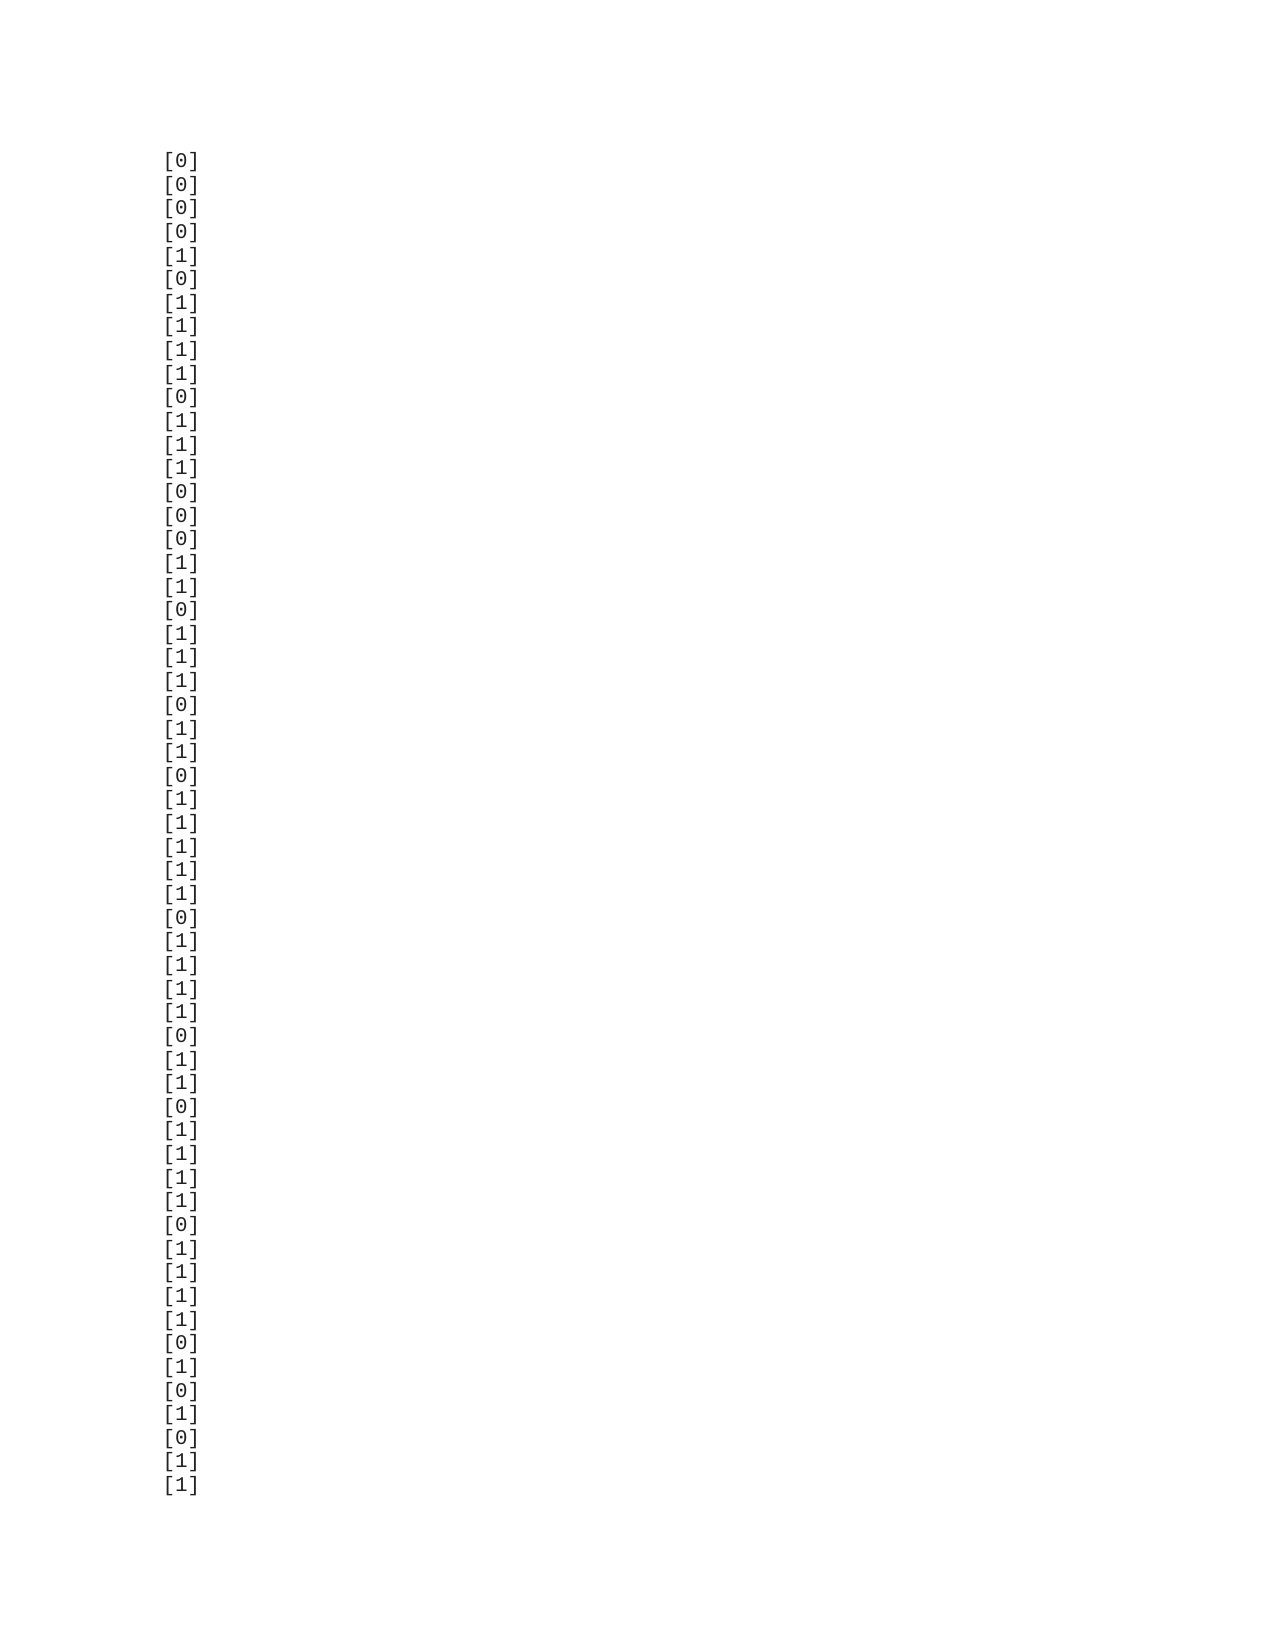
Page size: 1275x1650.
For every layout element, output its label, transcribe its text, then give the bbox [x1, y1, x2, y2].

text [1] [150, 623, 1125, 647]
text [1] [150, 717, 1125, 741]
text [1] [150, 1238, 1125, 1261]
text [0] [150, 481, 1125, 505]
text [1] [150, 434, 1125, 457]
text [1] [150, 410, 1125, 434]
text [0] [150, 386, 1125, 410]
text [0] [150, 1096, 1125, 1119]
text [1] [150, 741, 1125, 765]
text [1] [150, 339, 1125, 363]
text [1] [150, 1403, 1125, 1427]
text [0] [150, 528, 1125, 552]
text [1] [150, 457, 1125, 481]
text [1] [150, 1261, 1125, 1285]
text [1] [150, 1309, 1125, 1332]
text [0] [150, 1379, 1125, 1403]
text [1] [150, 1285, 1125, 1309]
text [1] [150, 1048, 1125, 1072]
text [1] [150, 1190, 1125, 1214]
text [1] [150, 292, 1125, 316]
text [0] [150, 694, 1125, 717]
text [1] [150, 1356, 1125, 1379]
text [1] [150, 576, 1125, 599]
text [1] [150, 670, 1125, 694]
text [0] [150, 1332, 1125, 1356]
text [0] [150, 1025, 1125, 1048]
text [1] [150, 954, 1125, 978]
text [1] [150, 1451, 1125, 1474]
text [1] [150, 552, 1125, 576]
text [0] [150, 907, 1125, 930]
text [1] [150, 859, 1125, 883]
text [1] [150, 1001, 1125, 1025]
text [1] [150, 1167, 1125, 1190]
text [1] [150, 812, 1125, 836]
text [1] [150, 363, 1125, 386]
text [0] [150, 174, 1125, 197]
text [0] [150, 1214, 1125, 1238]
text [1] [150, 316, 1125, 339]
text [0] [150, 1427, 1125, 1451]
text [1] [150, 1474, 1125, 1498]
text [1] [150, 1119, 1125, 1143]
text [0] [150, 268, 1125, 292]
text [1] [150, 1143, 1125, 1167]
text [1] [150, 883, 1125, 907]
text [0] [150, 505, 1125, 528]
text [1] [150, 788, 1125, 812]
text [1] [150, 930, 1125, 954]
text [0] [150, 765, 1125, 788]
text [0] [150, 221, 1125, 244]
text [0] [150, 197, 1125, 221]
text [1] [150, 836, 1125, 859]
text [1] [150, 978, 1125, 1001]
text [0] [150, 150, 1125, 174]
text [1] [150, 647, 1125, 670]
text [0] [150, 599, 1125, 623]
text [1] [150, 1072, 1125, 1096]
text [1] [150, 244, 1125, 268]
